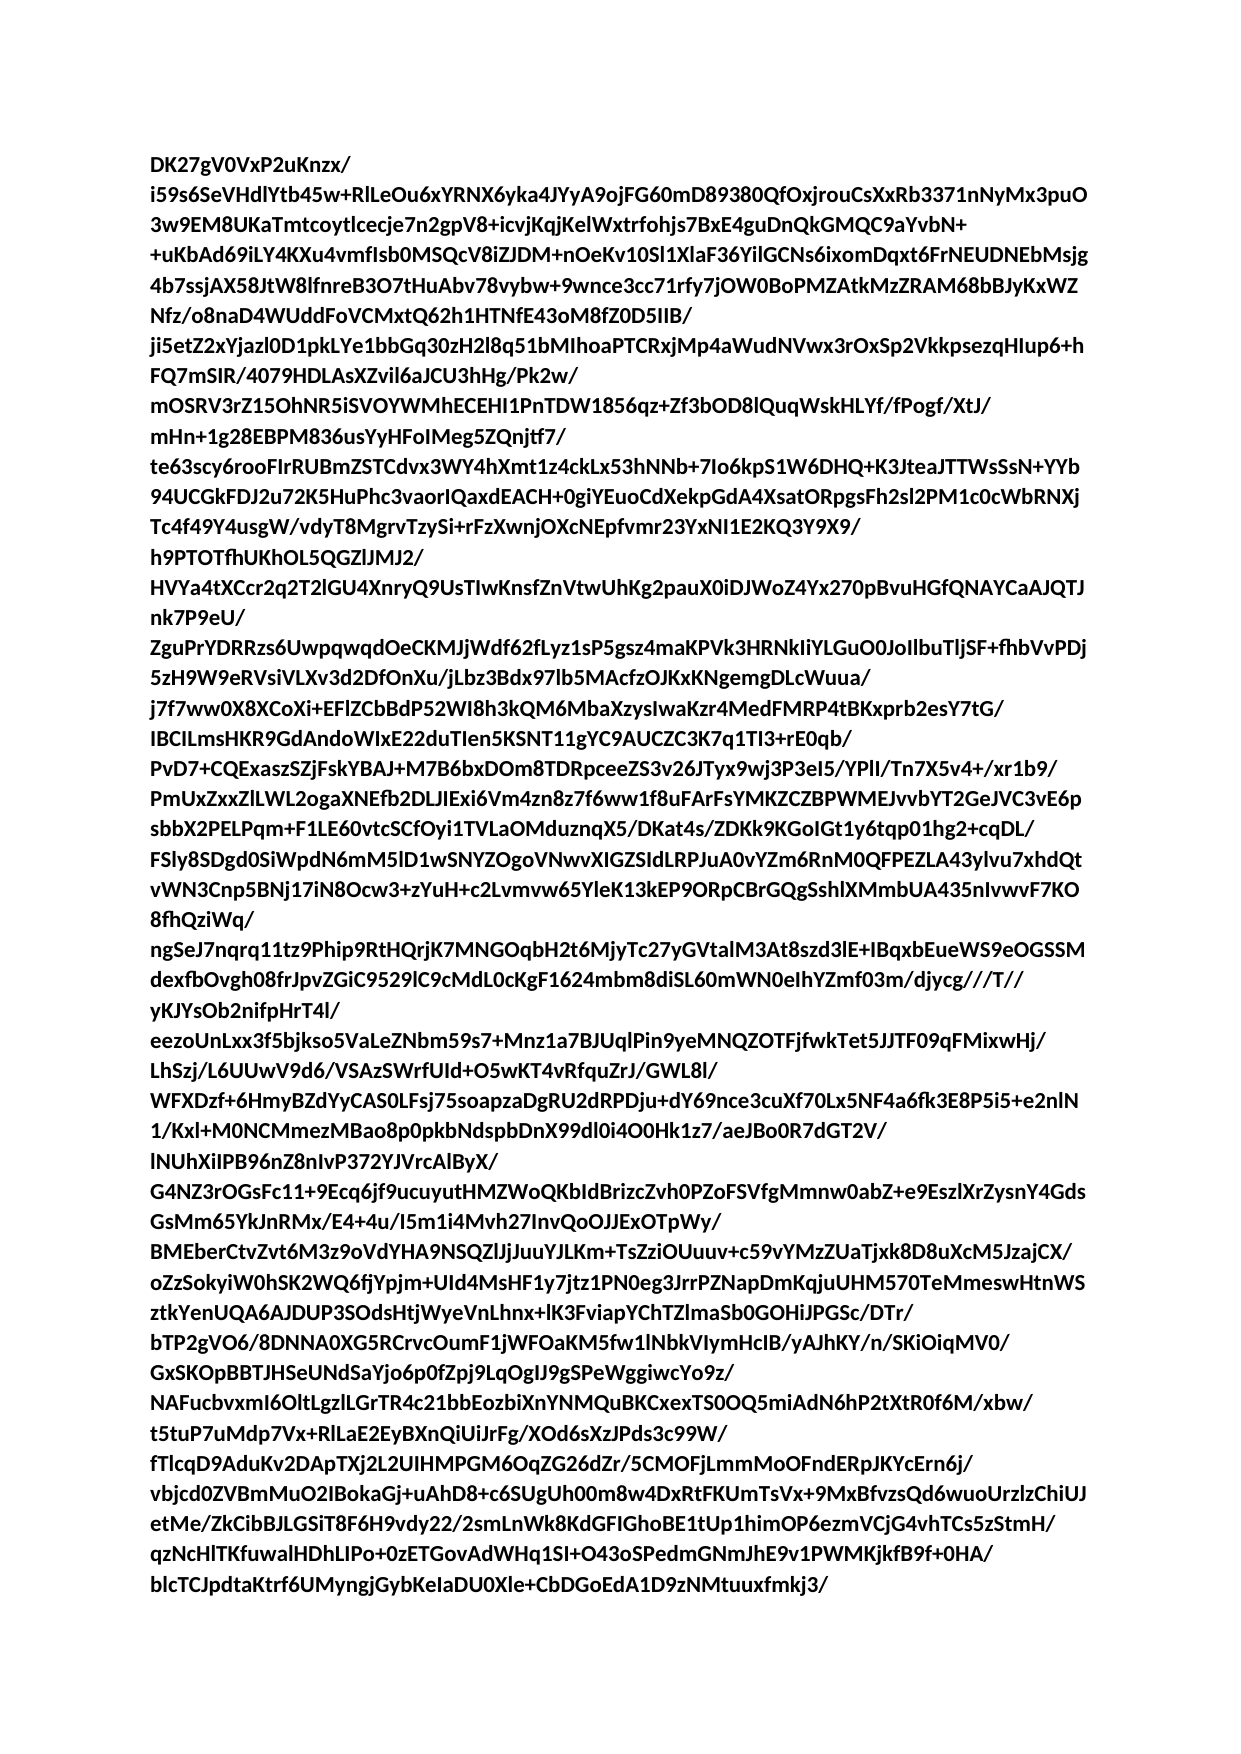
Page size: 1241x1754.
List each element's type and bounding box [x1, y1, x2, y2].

text [150, 150, 1090, 1598]
